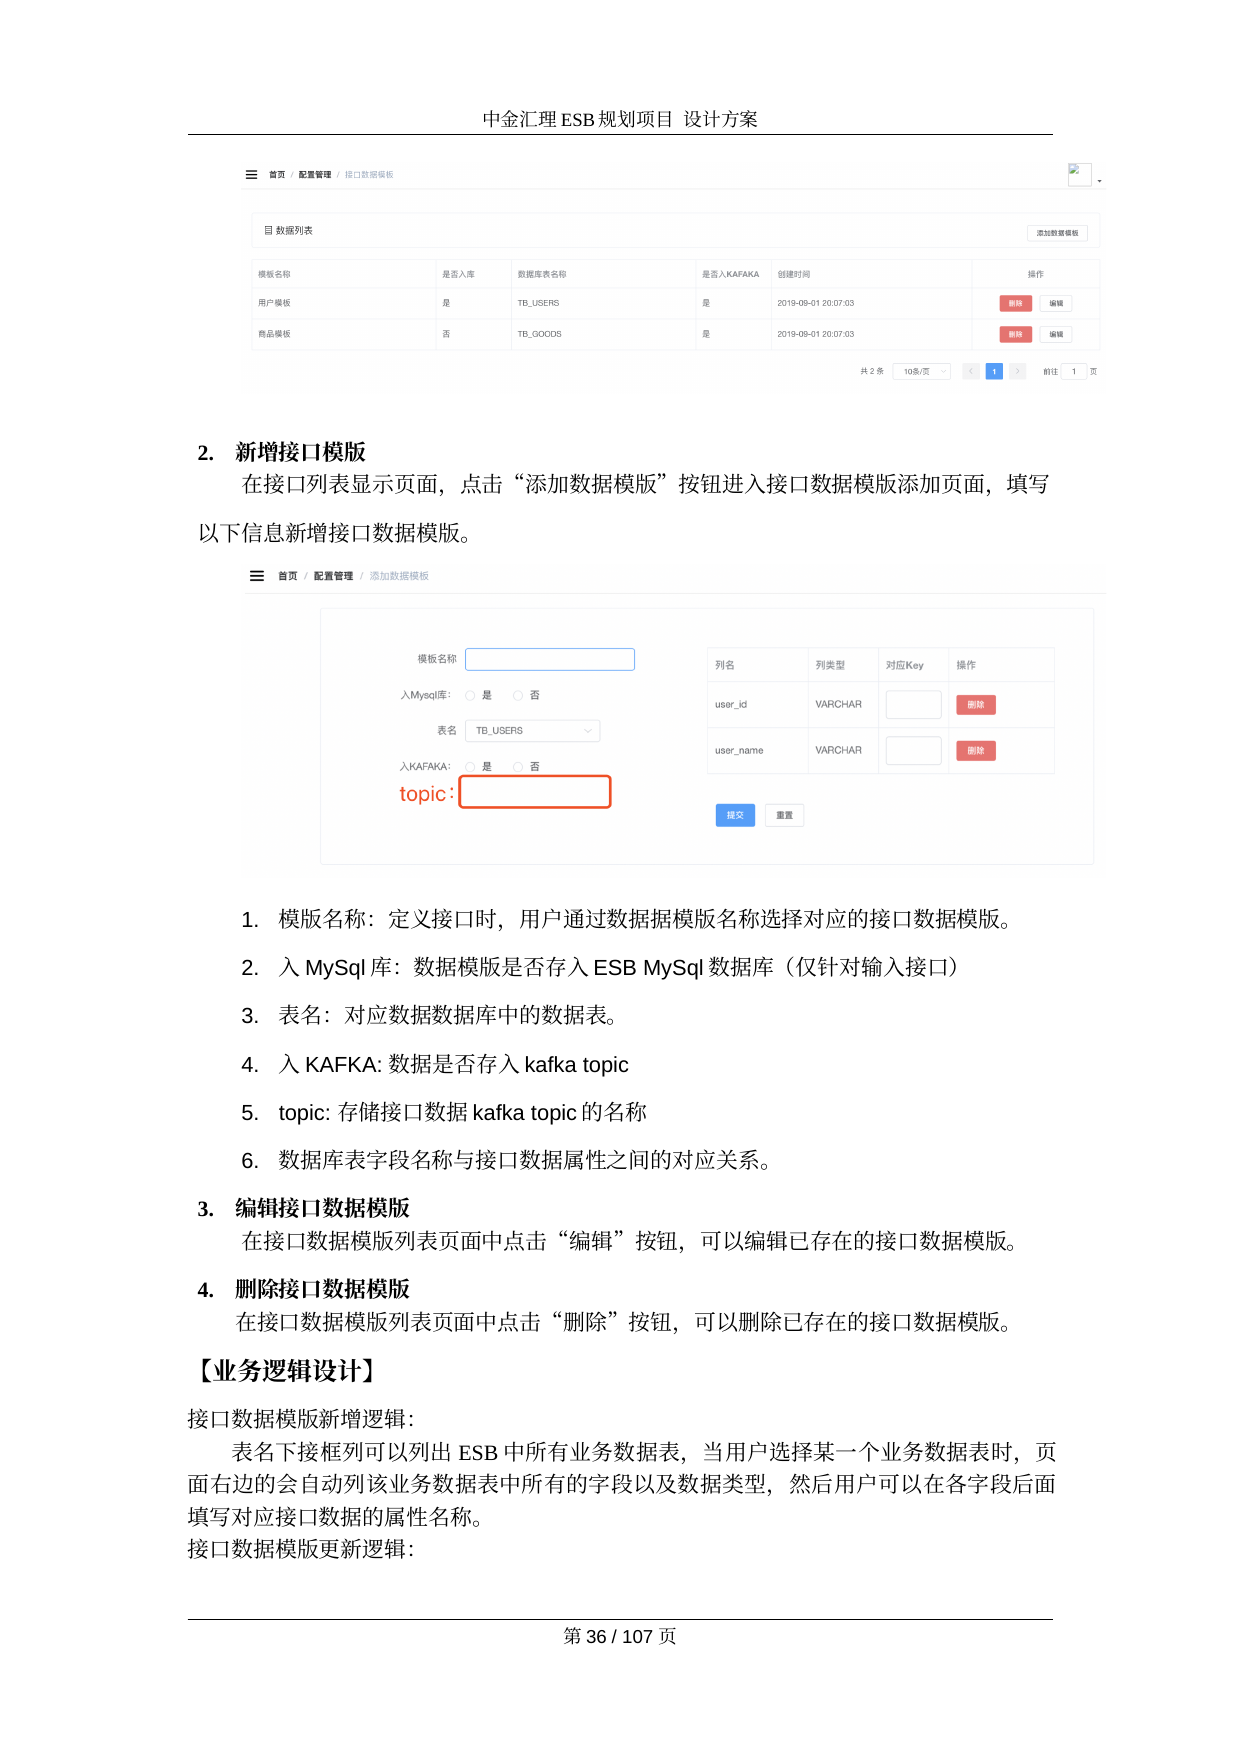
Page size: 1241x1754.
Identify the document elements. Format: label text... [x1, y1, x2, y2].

list 入KAFKA: 数据是否存入kafka topic [241, 1046, 1053, 1079]
list 模版名称：定义接口时，用户通过数据据模版名称选择对应的接口数据模版。 [241, 902, 1053, 934]
text 表名下接框列可以列出ESB中所有业务数据表，当用户选择某一个业务数据表时，页面右边的会自动列该业务数据表中所有的字段以及数据类型，然后用户可以在各字段后面填写对应接口数据的属性名称。 [187, 1434, 1059, 1532]
text 在接口列表显示页面，点击“添加数据模版”按钮进入接口数据模版添加页面，填写以下信息新增接口数据模版。 [197, 467, 1053, 548]
list 删除接口数据模版 [197, 1272, 1059, 1304]
text 接口数据模版新增逻辑： [187, 1402, 1059, 1434]
list 新增接口模版 [197, 434, 1059, 467]
list 入MySql库：数据模版是否存入ESB MySql数据库（仅针对输入接口） [241, 950, 1053, 982]
picture [241, 162, 1107, 394]
picture [241, 564, 1107, 878]
text 接口数据模版更新逻辑： [187, 1532, 1059, 1564]
list 表名：对应数据数据库中的数据表。 [241, 998, 1053, 1031]
list topic: 存储接口数据kafka topic的名称 [241, 1094, 1053, 1127]
text 在接口数据模版列表页面中点击“编辑”按钮，可以编辑已存在的接口数据模版。 [197, 1223, 1053, 1256]
text 【业务逻辑设计】 [187, 1337, 1059, 1402]
list 编辑接口数据模版 [197, 1191, 1059, 1223]
text 在接口数据模版列表页面中点击“删除”按钮，可以删除已存在的接口数据模版。 [235, 1304, 1059, 1337]
list 数据库表字段名称与接口数据属性之间的对应关系。 [241, 1143, 1053, 1175]
